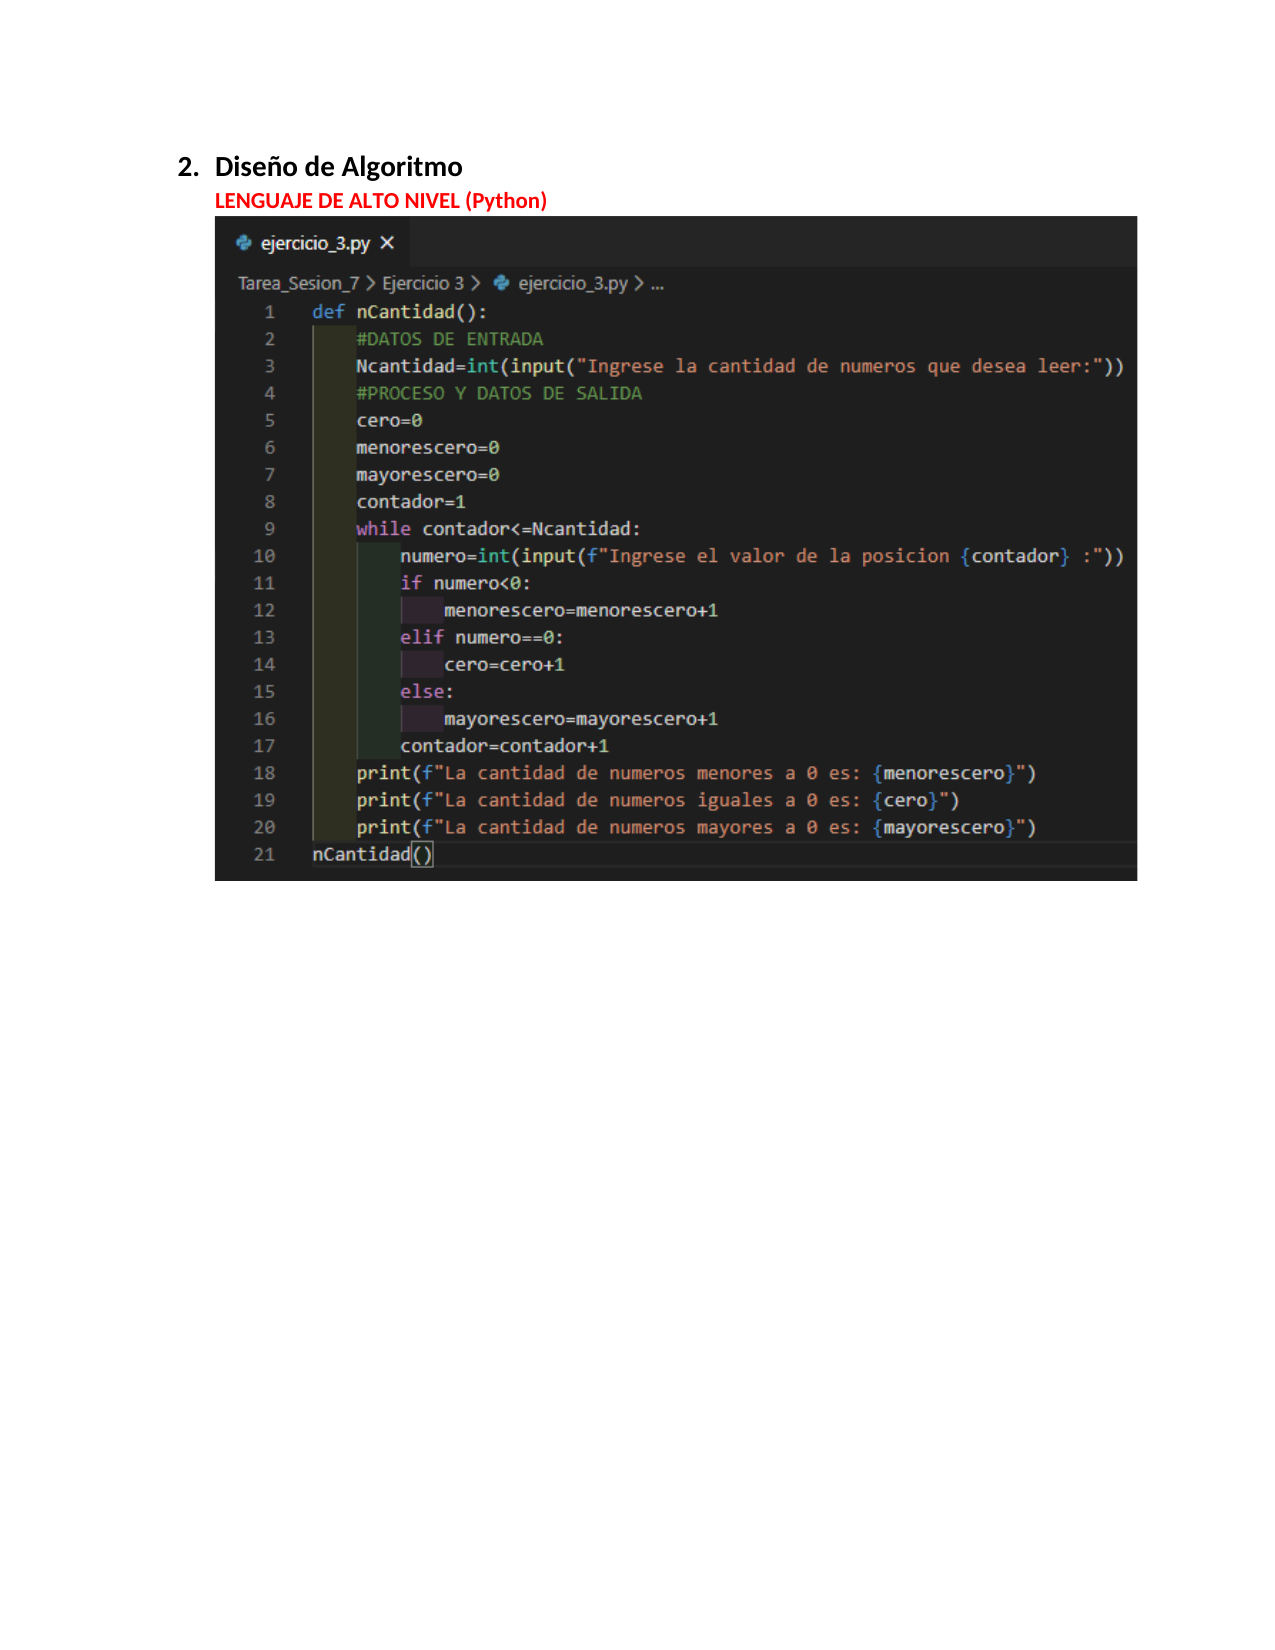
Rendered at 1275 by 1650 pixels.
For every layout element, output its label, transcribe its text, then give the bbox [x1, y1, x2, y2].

list Diseño de Algoritmo [177, 148, 1098, 183]
list LENGUAJE DE ALTO NIVEL (Python) [215, 186, 1098, 214]
